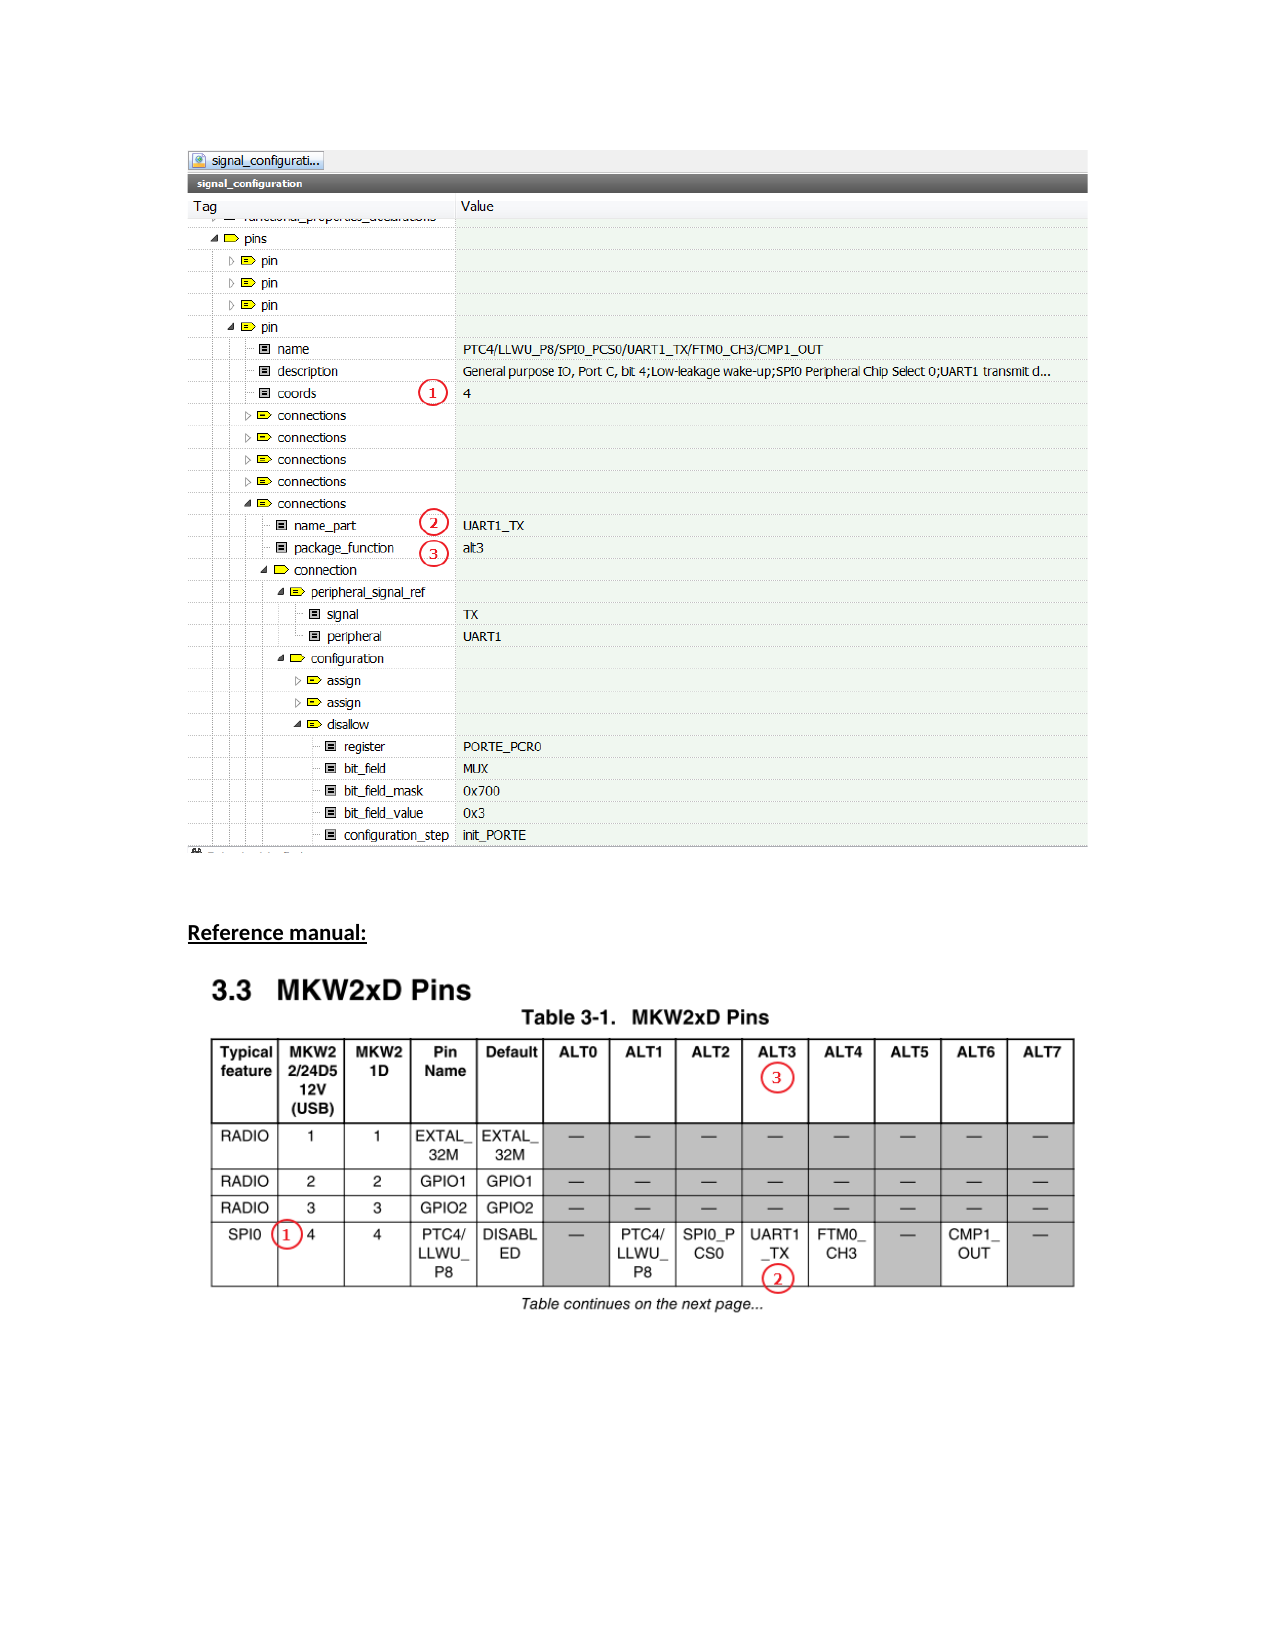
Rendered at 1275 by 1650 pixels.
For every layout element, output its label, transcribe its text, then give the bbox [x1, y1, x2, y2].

picture [187, 150, 1088, 853]
text Reference manual: [187, 918, 1087, 946]
picture [187, 965, 1088, 1336]
